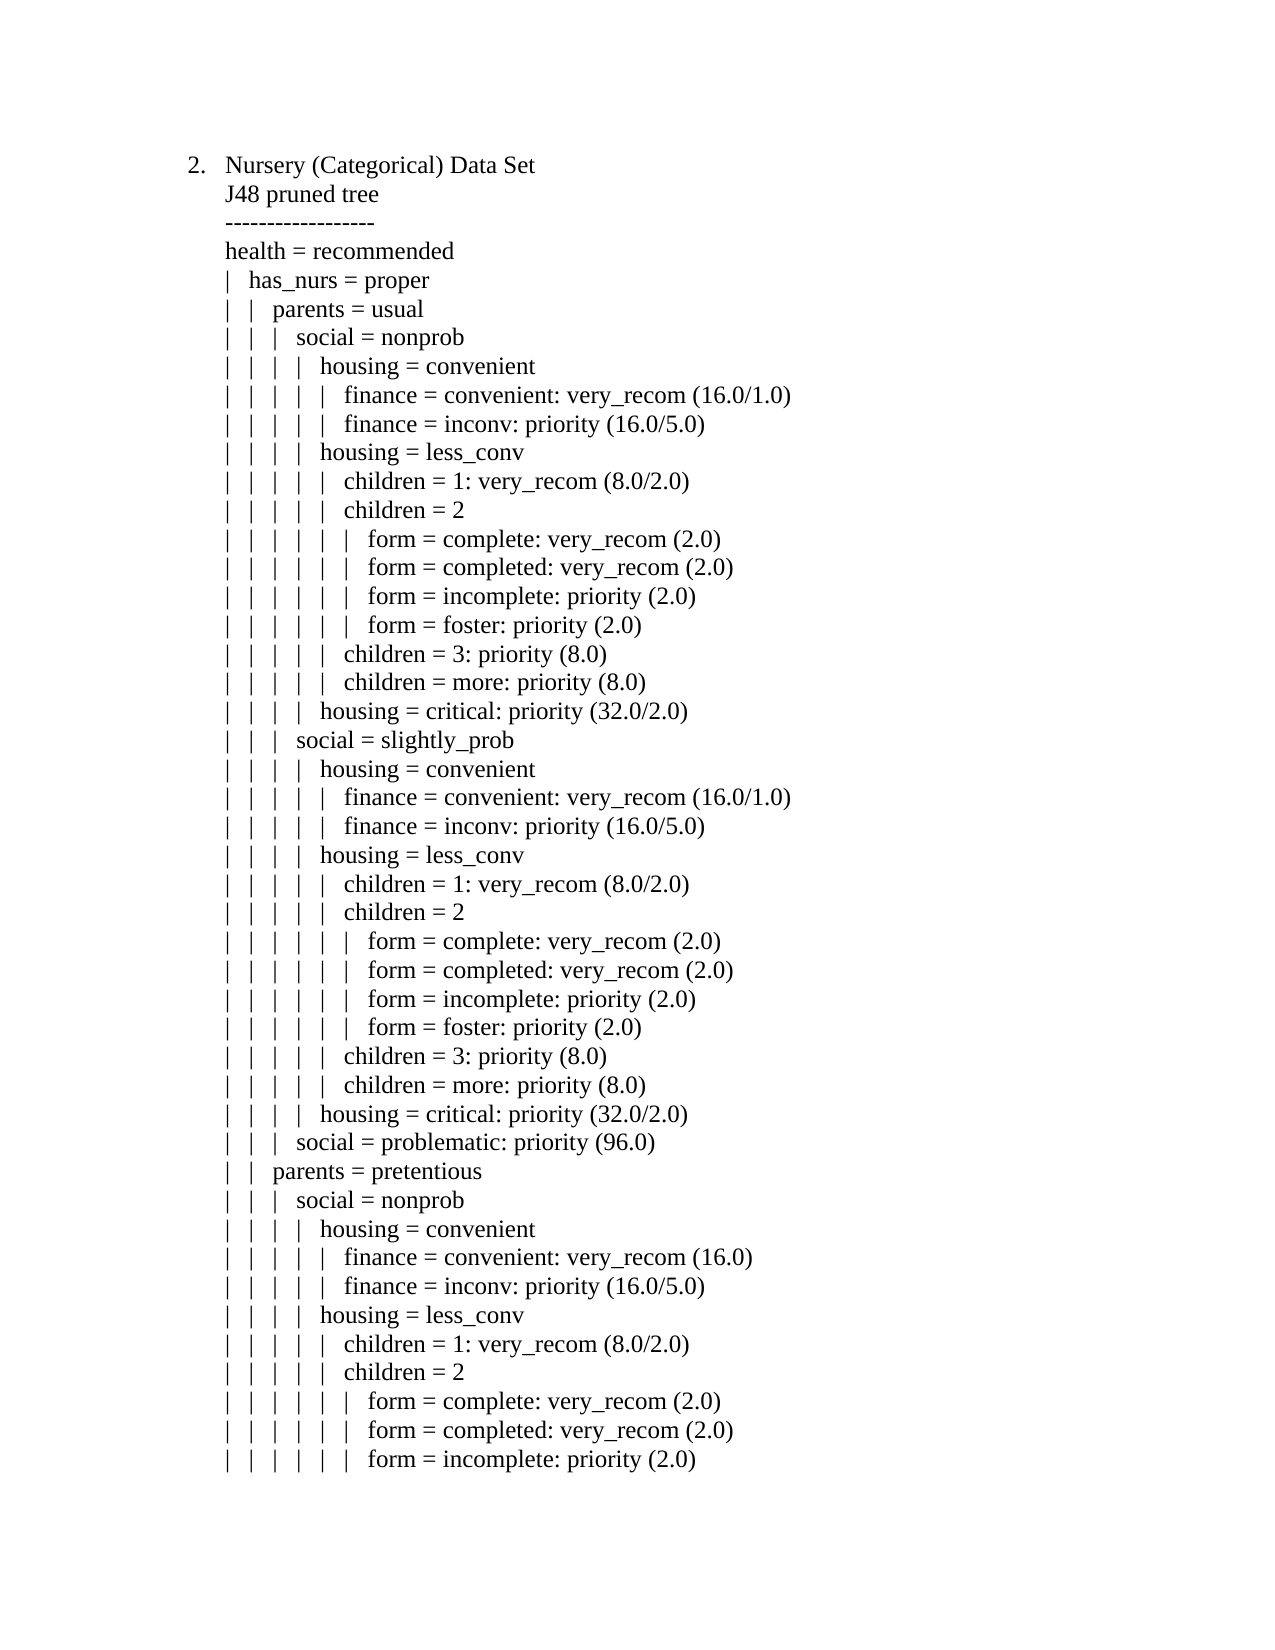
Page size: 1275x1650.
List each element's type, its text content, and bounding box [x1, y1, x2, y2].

list | | | | | | form = complete: very_recom (2.0) [225, 524, 1125, 552]
list | | | | | children = 2 [225, 495, 1125, 524]
list | | | | housing = critical: priority (32.0/2.0) [225, 1099, 1125, 1127]
list | | | | | | form = incomplete: priority (2.0) [225, 984, 1125, 1012]
list | | | | housing = less_conv [225, 840, 1125, 869]
list | | | | | | form = completed: very_recom (2.0) [225, 552, 1125, 581]
list | | | | | children = more: priority (8.0) [225, 1070, 1125, 1099]
list | | | | housing = convenient [225, 351, 1125, 380]
list | | | | | finance = convenient: very_recom (16.0) [225, 1242, 1125, 1271]
list health = recommended [225, 236, 1125, 265]
list | | | | housing = less_conv [225, 1300, 1125, 1329]
list | | | | | | form = foster: priority (2.0) [225, 610, 1125, 639]
list ------------------ [225, 207, 1125, 236]
list | | | social = nonprob [225, 322, 1125, 351]
list | | | | | finance = inconv: priority (16.0/5.0) [225, 409, 1125, 437]
list | | | | housing = convenient [225, 754, 1125, 782]
list | | | social = slightly_prob [225, 725, 1125, 754]
list | | parents = pretentious [225, 1156, 1125, 1185]
list | | | | | | form = completed: very_recom (2.0) [225, 1415, 1125, 1444]
list | | | | | children = 1: very_recom (8.0/2.0) [225, 869, 1125, 897]
list | | | | | children = 2 [225, 1357, 1125, 1386]
list | | | social = problematic: priority (96.0) [225, 1127, 1125, 1156]
list Nursery (Categorical) Data Set [187, 150, 1125, 179]
list | | | | housing = less_conv [225, 437, 1125, 466]
list | | | social = nonprob [225, 1185, 1125, 1214]
list | | parents = usual [225, 294, 1125, 322]
list | | | | | | form = complete: very_recom (2.0) [225, 1386, 1125, 1415]
list | | | | | | form = foster: priority (2.0) [225, 1012, 1125, 1041]
list J48 pruned tree [225, 179, 1125, 207]
list | | | | | | form = complete: very_recom (2.0) [225, 926, 1125, 955]
list | | | | | | form = completed: very_recom (2.0) [225, 955, 1125, 984]
list | | | | | finance = convenient: very_recom (16.0/1.0) [225, 380, 1125, 409]
list | has_nurs = proper [225, 265, 1125, 294]
list | | | | | children = 3: priority (8.0) [225, 639, 1125, 667]
list | | | | | finance = inconv: priority (16.0/5.0) [225, 1271, 1125, 1300]
list | | | | | children = 1: very_recom (8.0/2.0) [225, 1329, 1125, 1357]
list | | | | | finance = convenient: very_recom (16.0/1.0) [225, 782, 1125, 811]
list | | | | | children = more: priority (8.0) [225, 667, 1125, 696]
list | | | | | | form = incomplete: priority (2.0) [225, 581, 1125, 610]
list | | | | housing = critical: priority (32.0/2.0) [225, 696, 1125, 725]
list | | | | | | form = incomplete: priority (2.0) [225, 1444, 1125, 1472]
list | | | | | children = 1: very_recom (8.0/2.0) [225, 466, 1125, 495]
list | | | | | finance = inconv: priority (16.0/5.0) [225, 811, 1125, 840]
list | | | | housing = convenient [225, 1214, 1125, 1242]
list | | | | | children = 3: priority (8.0) [225, 1041, 1125, 1070]
list | | | | | children = 2 [225, 897, 1125, 926]
